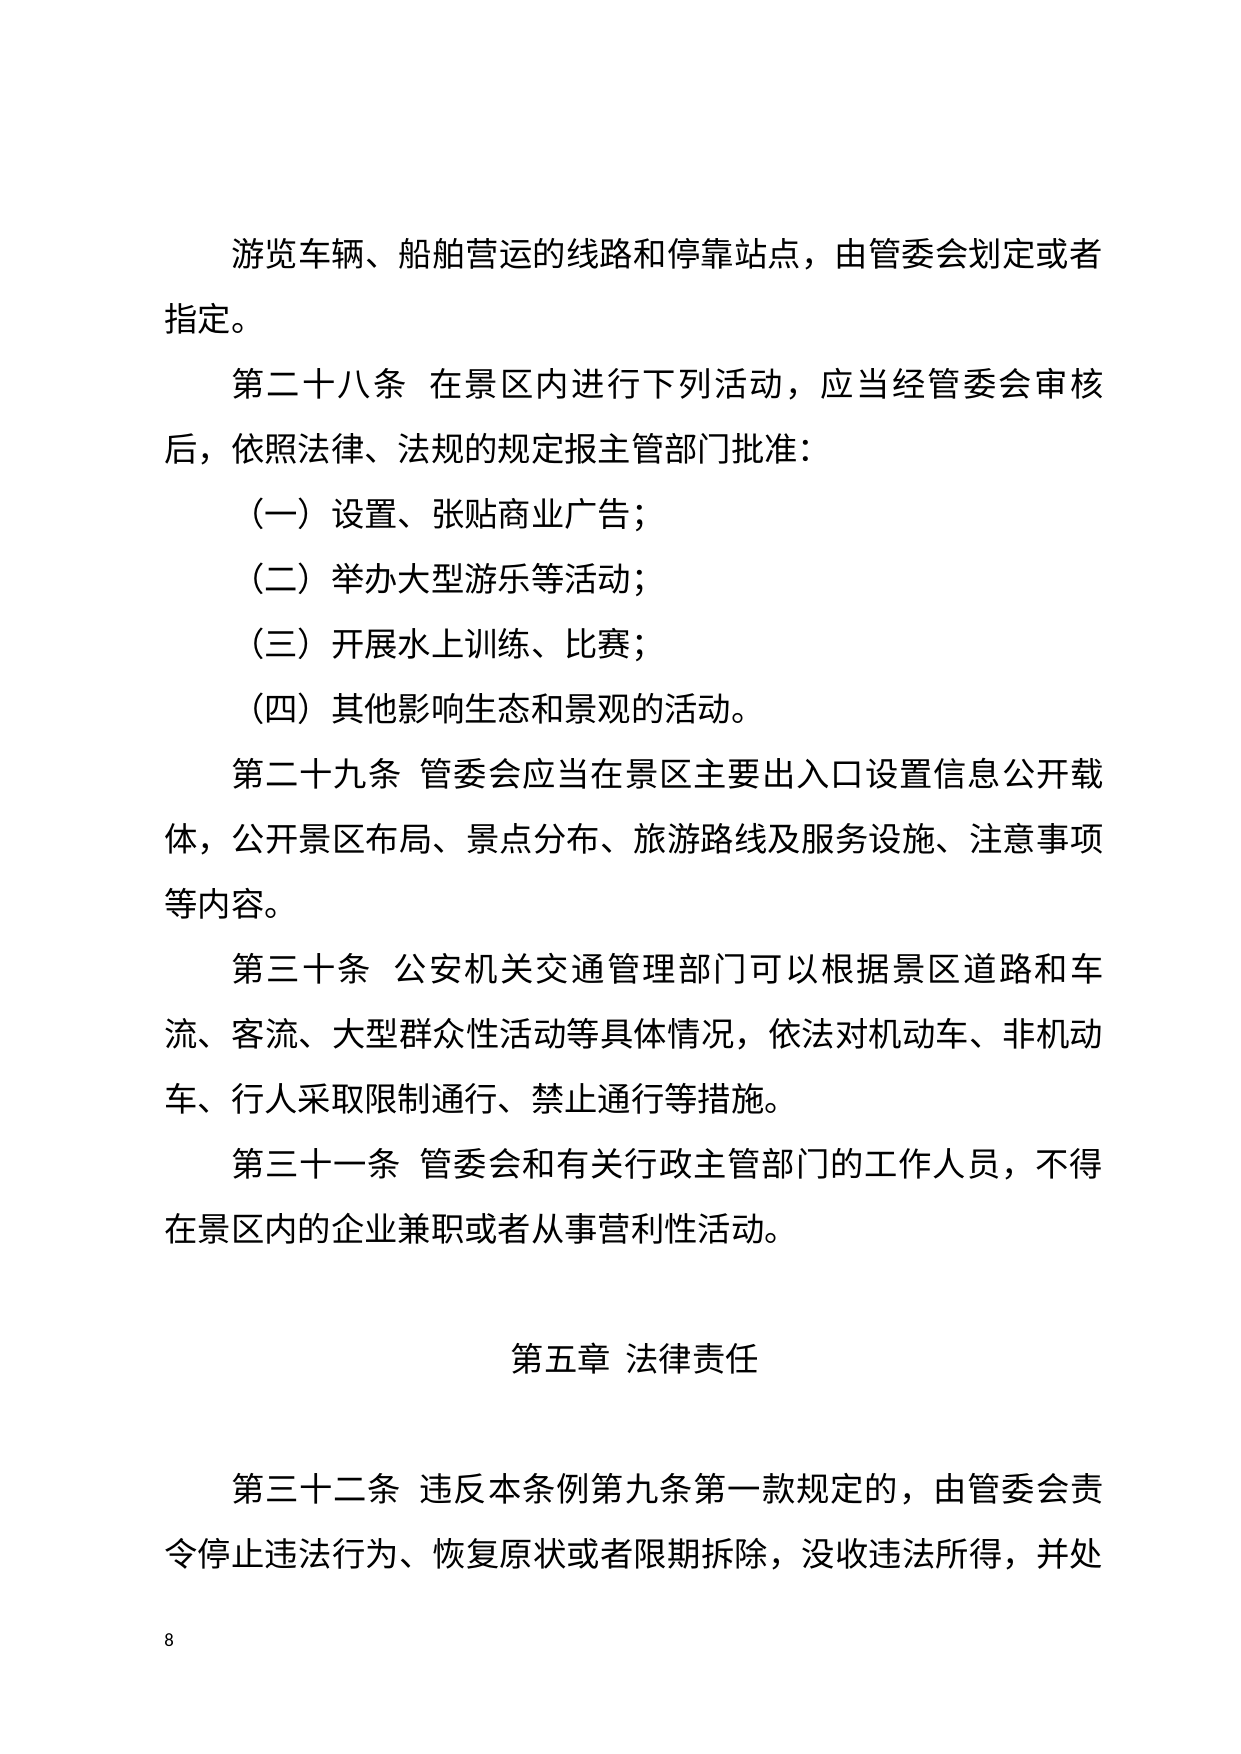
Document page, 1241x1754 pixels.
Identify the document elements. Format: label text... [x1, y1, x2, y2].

text 第五章 法律责任 [164, 1324, 1105, 1389]
text （二）举办大型游乐等活动； [164, 544, 1105, 609]
text （三）开展水上训练、比赛； [164, 609, 1105, 674]
text 第三十一条 管委会和有关行政主管部门的工作人员，不得在景区内的企业兼职或者从事营利性活动。 [164, 1129, 1105, 1259]
text 第二十九条 管委会应当在景区主要出入口设置信息公开载体，公开景区布局、景点分布、旅游路线及服务设施、注意事项等内容。 [164, 739, 1105, 934]
text 第二十八条 在景区内进行下列活动，应当经管委会审核后，依照法律、法规的规定报主管部门批准： [164, 349, 1105, 479]
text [164, 1454, 1105, 1584]
text （一）设置、张贴商业广告； [164, 479, 1105, 544]
text （四）其他影响生态和景观的活动。 [164, 674, 1105, 739]
text 游览车辆、船舶营运的线路和停靠站点，由管委会划定或者指定。 [164, 219, 1105, 349]
text 第三十条 公安机关交通管理部门可以根据景区道路和车流、客流、大型群众性活动等具体情况，依法对机动车、非机动车、行人采取限制通行、禁止通行等措施。 [164, 934, 1105, 1129]
